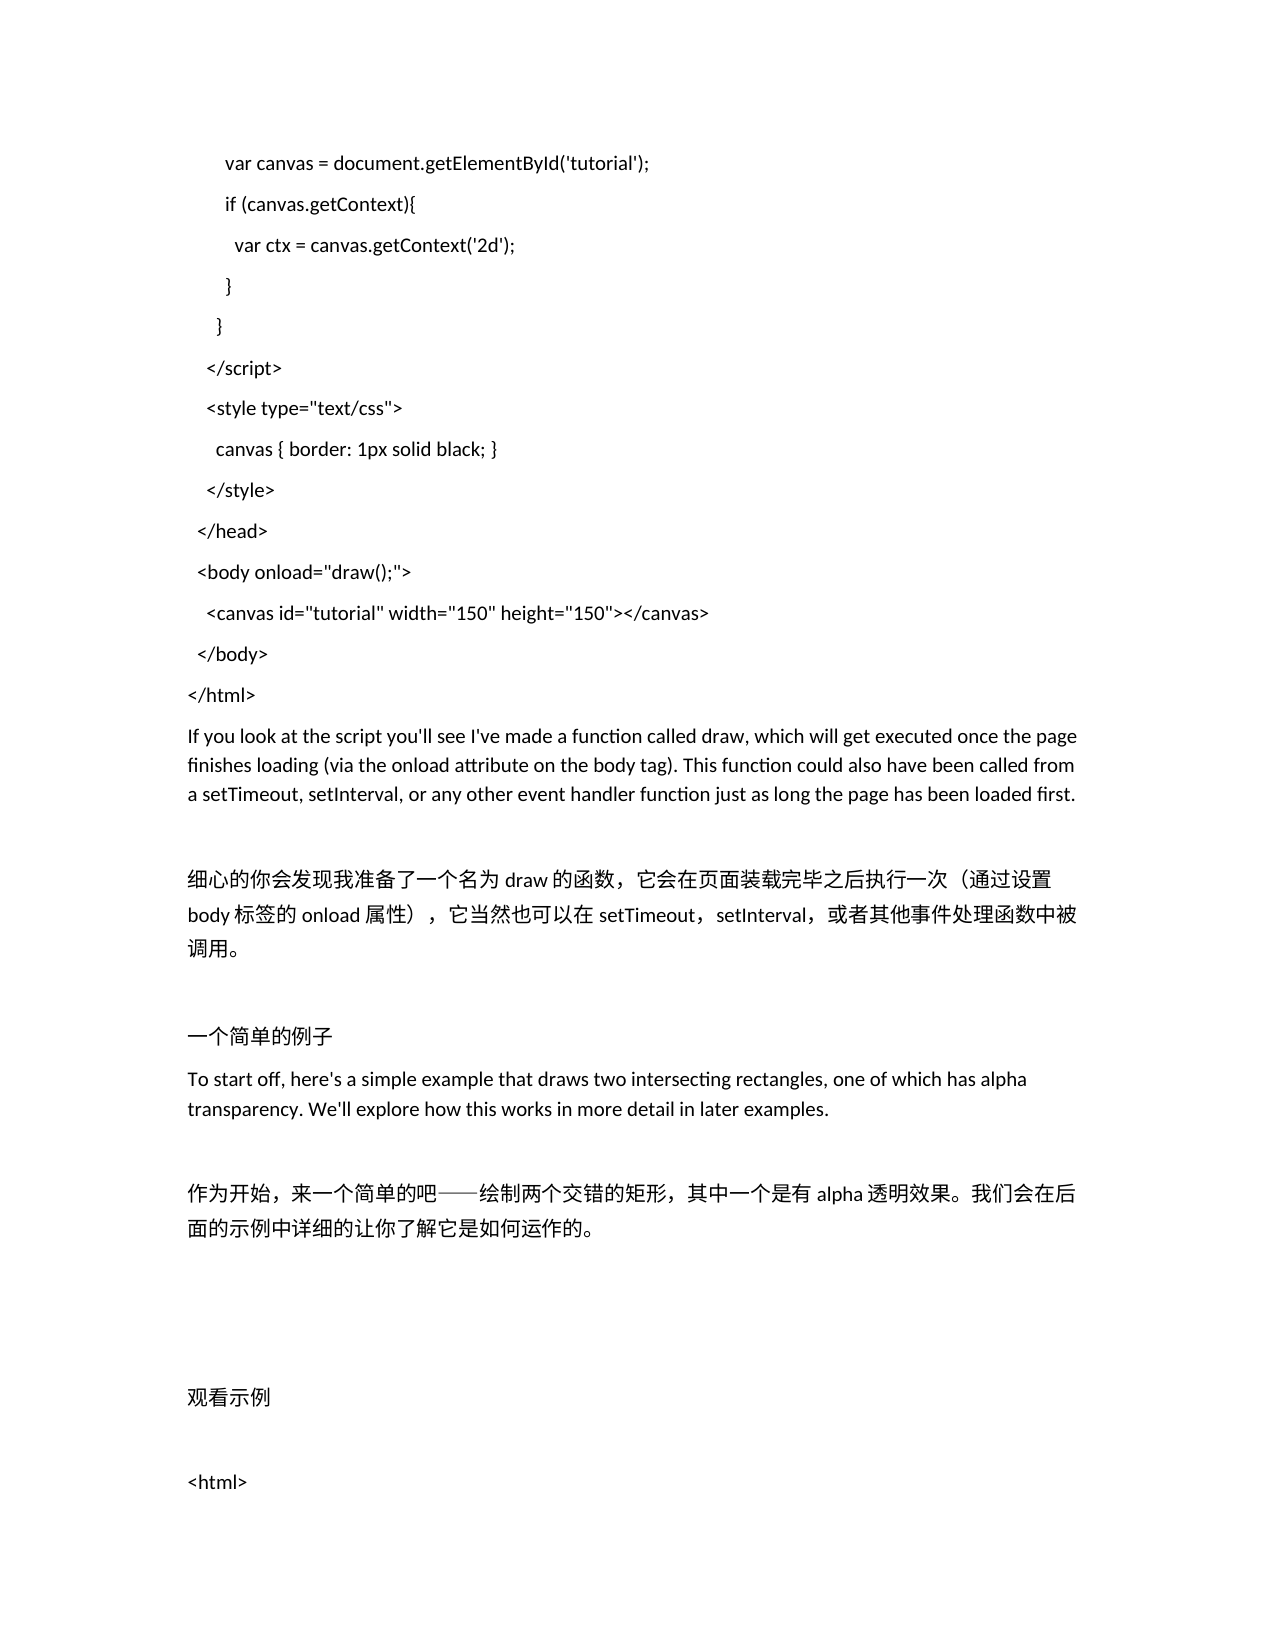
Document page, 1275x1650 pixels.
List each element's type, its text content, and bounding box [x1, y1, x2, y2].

text To start off, here's a simple example that draws two intersecting rectangles, one of which has alpha transparency. We'll explore how this works in more detail in later examples. [187, 1067, 1087, 1121]
text </style> [187, 477, 1087, 503]
text <html> [187, 1469, 1087, 1494]
text If you look at the script you'll see I've made a function called draw, which will get executed once the page finishes loading (via the onload attribute on the body tag). This function could also have been called from a setTimeout, setInterval, or any other event handler function just as long the page has been loaded first. [187, 723, 1087, 807]
text if (canvas.getContext){ [187, 191, 1087, 216]
text </html> [187, 682, 1087, 708]
text </body> [187, 641, 1087, 667]
text } [187, 273, 1087, 298]
text var canvas = document.getElementById('tutorial'); [187, 150, 1087, 175]
text 一个简单的例子 [187, 1020, 1087, 1050]
text 细心的你会发现我准备了一个名为 draw 的函数，它会在页面装载完毕之后执行一次（通过设置 body 标签的 onload 属性），它当然也可以在 setTimeout，setInterval，或者其他事件处理函数中被调用。 [187, 863, 1087, 963]
text var ctx = canvas.getContext('2d'); [187, 232, 1087, 257]
text <style type="text/css"> [187, 396, 1087, 421]
text 观看示例 [187, 1382, 1087, 1412]
text </head> [187, 518, 1087, 544]
text canvas { border: 1px solid black; } [187, 437, 1087, 462]
text 作为开始，来一个简单的吧——绘制两个交错的矩形，其中一个是有alpha透明效果。我们会在后面的示例中详细的让你了解它是如何运作的。 [187, 1178, 1087, 1242]
text </script> [187, 355, 1087, 380]
text <body onload="draw();"> [187, 559, 1087, 585]
text } [187, 314, 1087, 339]
text <canvas id="tutorial" width="150" height="150"></canvas> [187, 600, 1087, 626]
